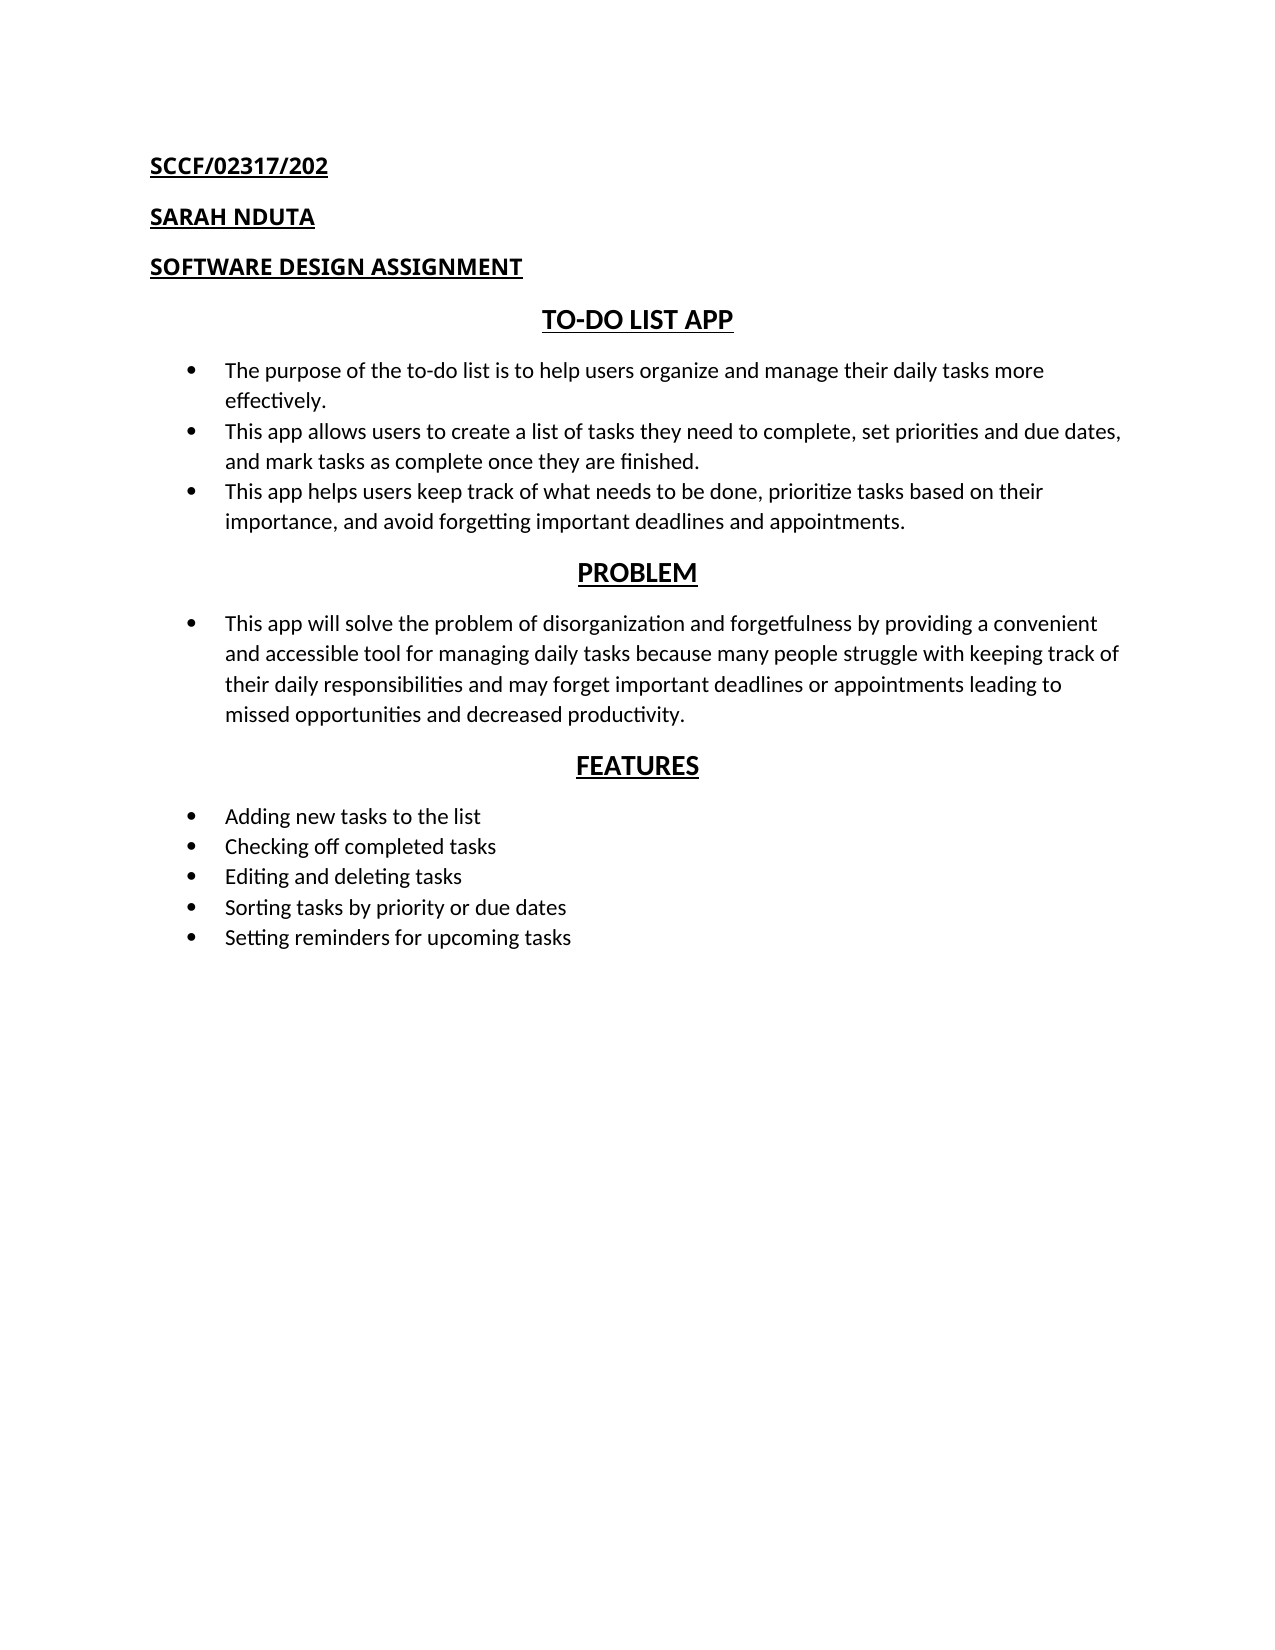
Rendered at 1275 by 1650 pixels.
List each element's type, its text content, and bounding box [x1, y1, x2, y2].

list Checking off completed tasks [187, 832, 1125, 860]
list Editing and deleting tasks [187, 862, 1125, 890]
list Setting reminders for upcoming tasks [187, 923, 1125, 951]
list This app will solve the problem of disorganization and forgetfulness by providing a convenient and accessible tool for managing daily tasks because many people struggle with keeping track of their daily responsibilities and may forget important deadlines or appointments leading to missed opportunities and decreased productivity. [187, 609, 1125, 728]
list The purpose of the to-do list is to help users organize and manage their daily tasks more effectively. [187, 356, 1125, 414]
list Adding new tasks to the list [187, 802, 1125, 830]
list This app helps users keep track of what needs to be done, prioritize tasks based on their importance, and avoid forgetting important deadlines and appointments. [187, 477, 1125, 535]
list This app allows users to create a list of tasks they need to complete, set priorities and due dates, and mark tasks as complete once they are finished. [187, 417, 1125, 475]
text SCCF/02317/202 [150, 150, 1125, 181]
text SOFTWARE DESIGN ASSIGNMENT [150, 251, 1125, 282]
list Sorting tasks by priority or due dates [187, 893, 1125, 921]
text TO-DO LIST APP [150, 301, 1125, 337]
text PROBLEM [150, 554, 1125, 590]
text FEATURES [150, 747, 1125, 782]
text SARAH NDUTA [150, 200, 1125, 232]
